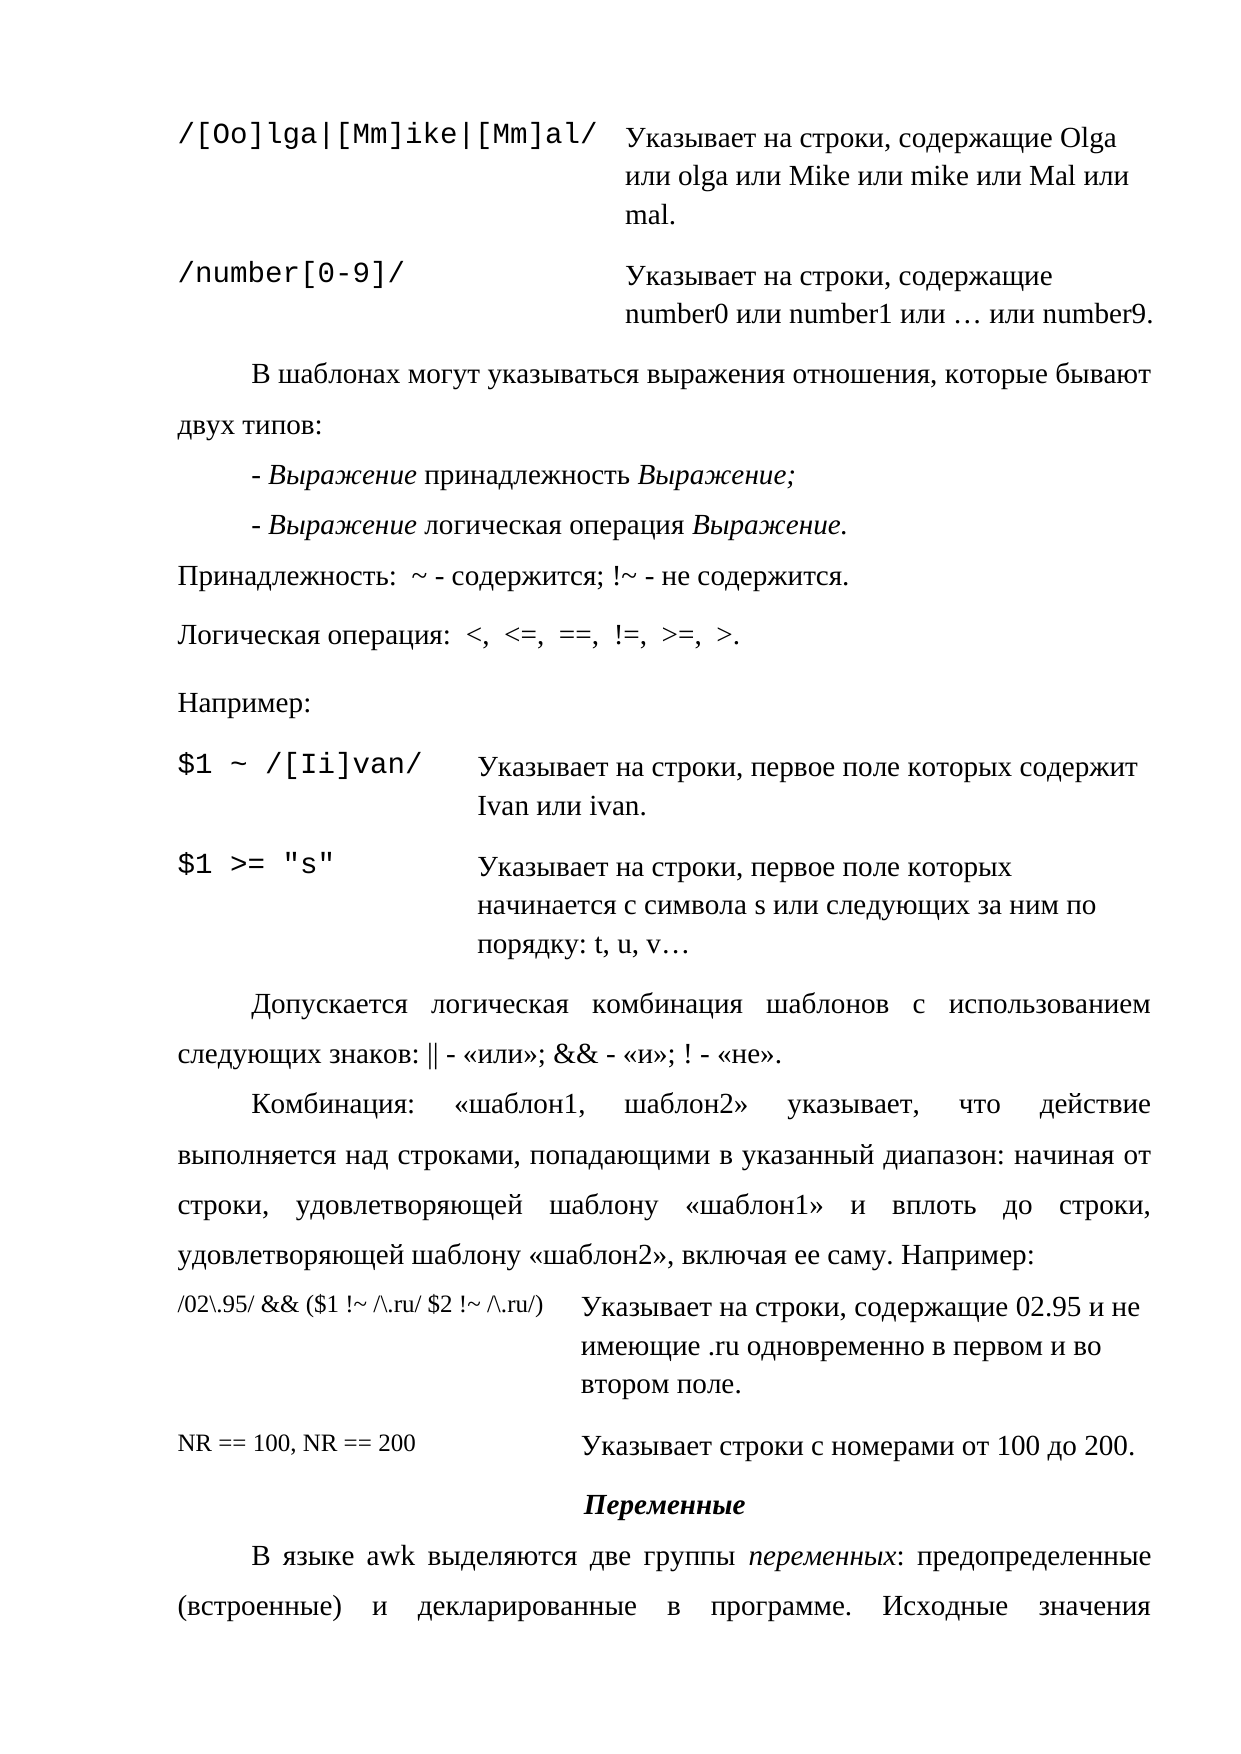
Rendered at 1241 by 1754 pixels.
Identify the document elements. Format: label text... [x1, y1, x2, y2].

table_cell /[Oo]lga|[Mm]ike|[Mm]al/ [176, 118, 623, 257]
text Переменные [177, 1487, 1152, 1521]
table_cell /number[0-9]/ [176, 257, 623, 356]
text В шаблонах могут указываться выражения отношения, которые бывают двух типов: [177, 356, 1152, 440]
table_cell $1 >= "s" [176, 848, 476, 986]
text Допускается логическая комбинация шаблонов с использованием следующих знаков: || - «или»; && - «и»; ! - «не». [177, 986, 1152, 1070]
table_header Указывает на строки, содержащие 02.95 и не имеющие .ru одновременно в первом и во втором поле. [579, 1288, 1159, 1426]
text - Выражение принадлежность Выражение; [177, 457, 1152, 491]
text Логическая операция: <, <=, ==, !=, >=, >. [177, 617, 1152, 651]
table_header /02\.95/ && ($1 !~ /\.ru/ $2 !~ /\.ru/) [176, 1288, 579, 1426]
table_cell NR == 100, NR == 200 [176, 1426, 579, 1487]
table_cell Указывает на строки, содержащие number0 или number1 или … или number9. [623, 257, 1159, 356]
table_cell Указывает на строки, содержащие Olga или olga или Mike или mike или Mal или mal. [623, 118, 1159, 257]
table_cell Указывает строки с номерами от 100 до 200. [579, 1426, 1159, 1487]
table_cell Указывает на строки, первое поле которых начинается с символа s или следующих за ним по порядку: t, u, v… [476, 848, 1159, 986]
table_header Указывает на строки, первое поле которых содержит Ivan или ivan. [476, 748, 1159, 847]
text Например: [177, 685, 1152, 718]
text Принадлежность: ~ - содержится; !~ - не содержится. [177, 558, 1152, 591]
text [177, 1538, 1152, 1622]
table_header $1 ~ /[Ii]van/ [176, 748, 476, 847]
text Комбинация: «шаблон1, шаблон2» указывает, что действие выполняется над строками, попадающими в указанный диапазон: начиная от строки, удовлетворяющей шаблону «шаблон1» и вплоть до строки, удовлетворяющей шаблону «шаблон2», включая ее саму. Например: [177, 1086, 1152, 1271]
text - Выражение логическая операция Выражение. [177, 507, 1152, 541]
